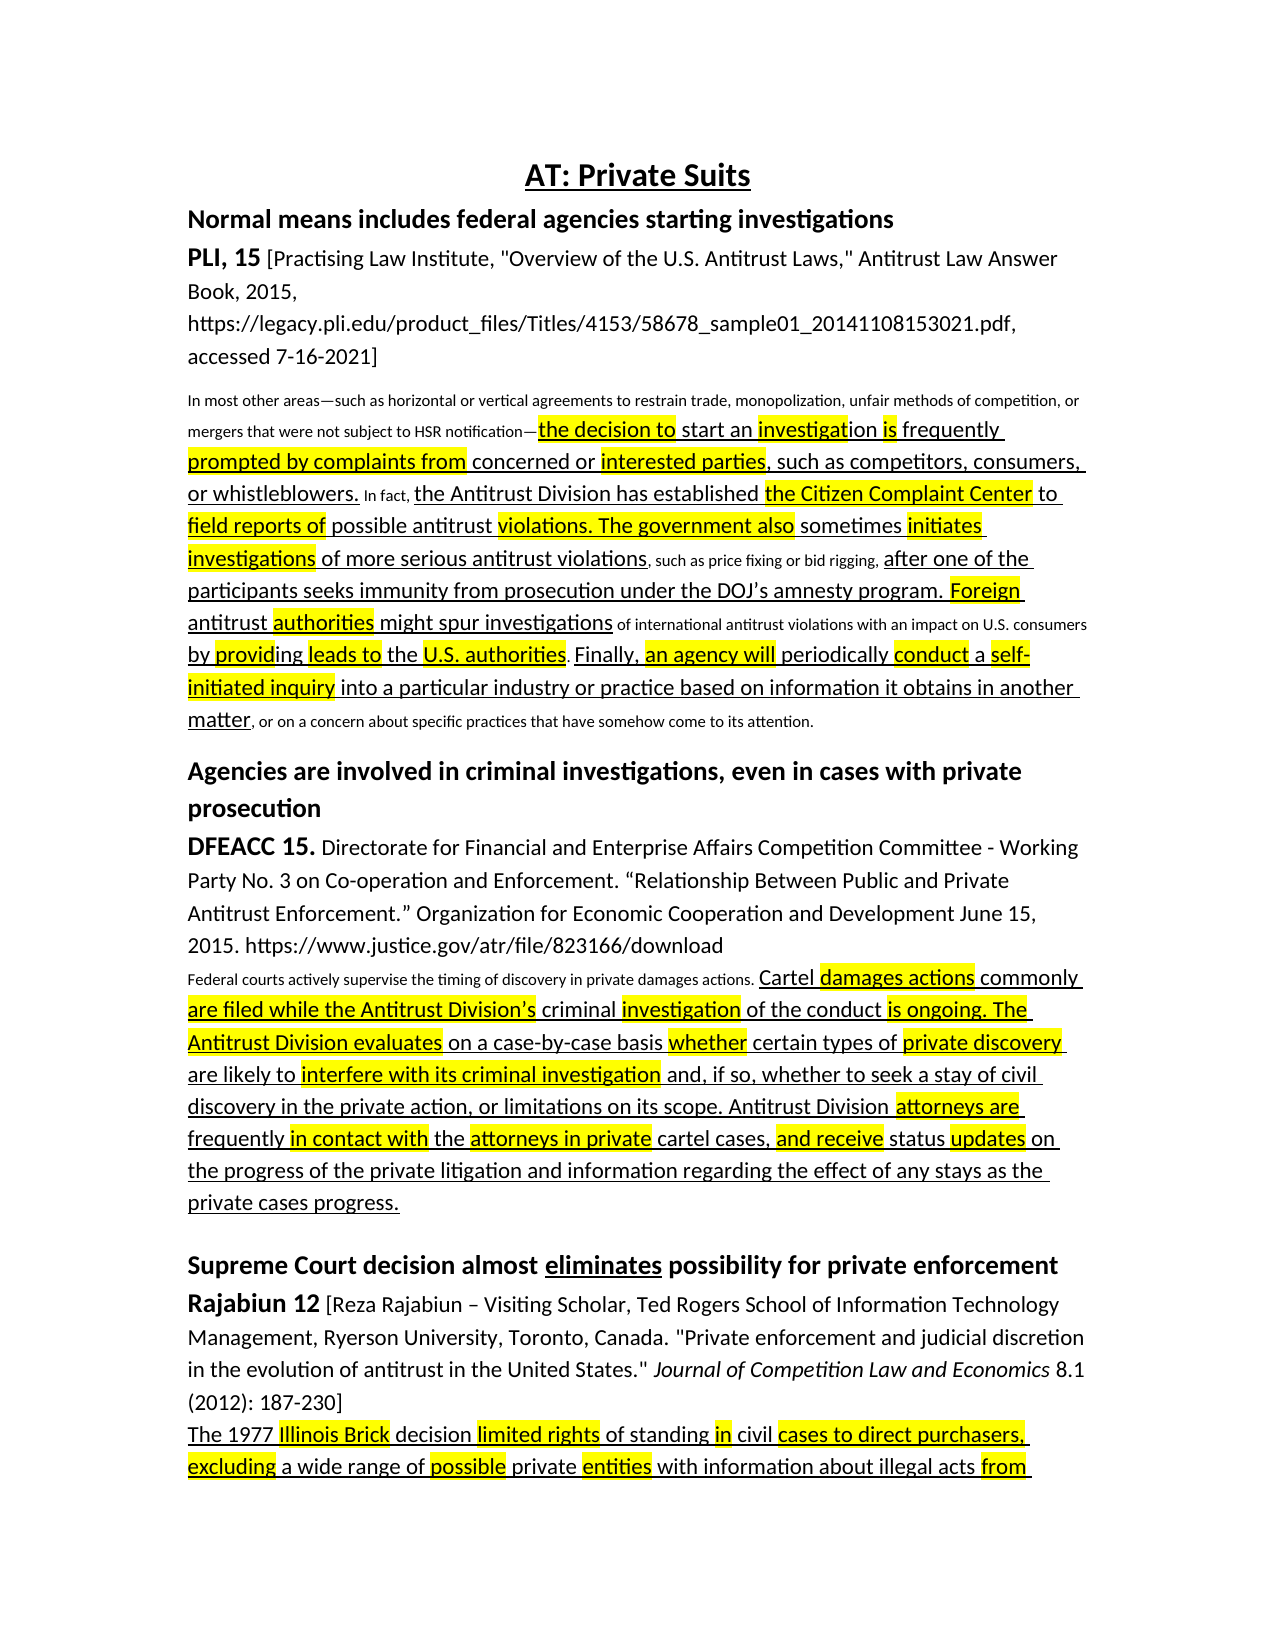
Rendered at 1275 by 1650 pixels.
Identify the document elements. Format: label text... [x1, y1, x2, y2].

subtitle Normal means includes federal agencies starting investigations [187, 202, 1087, 235]
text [187, 1420, 1087, 1480]
text Federal courts actively supervise the timing of discovery in private damages actions. Cartel damages actions commonly are filed while the Antitrust Division’s criminal investigation of the conduct is ongoing. The Antitrust Division evaluates on a case-by-case basis whether certain types of private discovery are likely to interfere with its criminal investigation and, if so, whether to seek a stay of civil discovery in the private action, or limitations on its scope. Antitrust Division attorneys are frequently in contact with the attorneys in private cartel cases, and receive status updates on the progress of the private litigation and information regarding the effect of any stays as the private cases progress. [187, 963, 1087, 1217]
text Rajabiun 12 [Reza Rajabiun – Visiting Scholar, Ted Rogers School of Information Technology Management, Ryerson University, Toronto, Canada. "Private enforcement and judicial discretion in the evolution of antitrust in the United States." Journal of Competition Law and Economics 8.1 (2012): 187-230] [187, 1286, 1087, 1416]
text DFEACC 15. Directorate for Financial and Enterprise Affairs Competition Committee - Working Party No. 3 on Co-operation and Enforcement. “Relationship Between Public and Private Antitrust Enforcement.” Organization for Economic Cooperation and Development June 15, 2015. https://www.justice.gov/atr/file/823166/download [187, 829, 1087, 959]
text Agencies are involved in criminal investigations, even in cases with private prosecution [187, 754, 1087, 824]
text In most other areas—such as horizontal or vertical agreements to restrain trade, monopolization, unfair methods of competition, or mergers that were not subject to HSR notification—the decision to start an investigation is frequently prompted by complaints from concerned or interested parties, such as competitors, consumers, or whistleblowers. In fact, the Antitrust Division has established the Citizen Complaint Center to field reports of possible antitrust violations. The government also sometimes initiates investigations of more serious antitrust violations, such as price fixing or bid rigging, after one of the participants seeks immunity from prosecution under the DOJ’s amnesty program. Foreign antitrust authorities might spur investigations of international antitrust violations with an impact on U.S. consumers by providing leads to the U.S. authorities. Finally, an agency will periodically conduct a self-initiated inquiry into a particular industry or practice based on information it obtains in another matter, or on a concern about specific practices that have somehow come to its attention. [187, 391, 1087, 733]
text PLI, 15 [Practising Law Institute, "Overview of the U.S. Antitrust Laws," Antitrust Law Answer Book, 2015, https://legacy.pli.edu/product_files/Titles/4153/58678_sample01_20141108153021.pdf, accessed 7-16-2021] [187, 240, 1087, 370]
subtitle AT: Private Suits [187, 154, 1087, 195]
text Supreme Court decision almost eliminates possibility for private enforcement [187, 1248, 1087, 1281]
